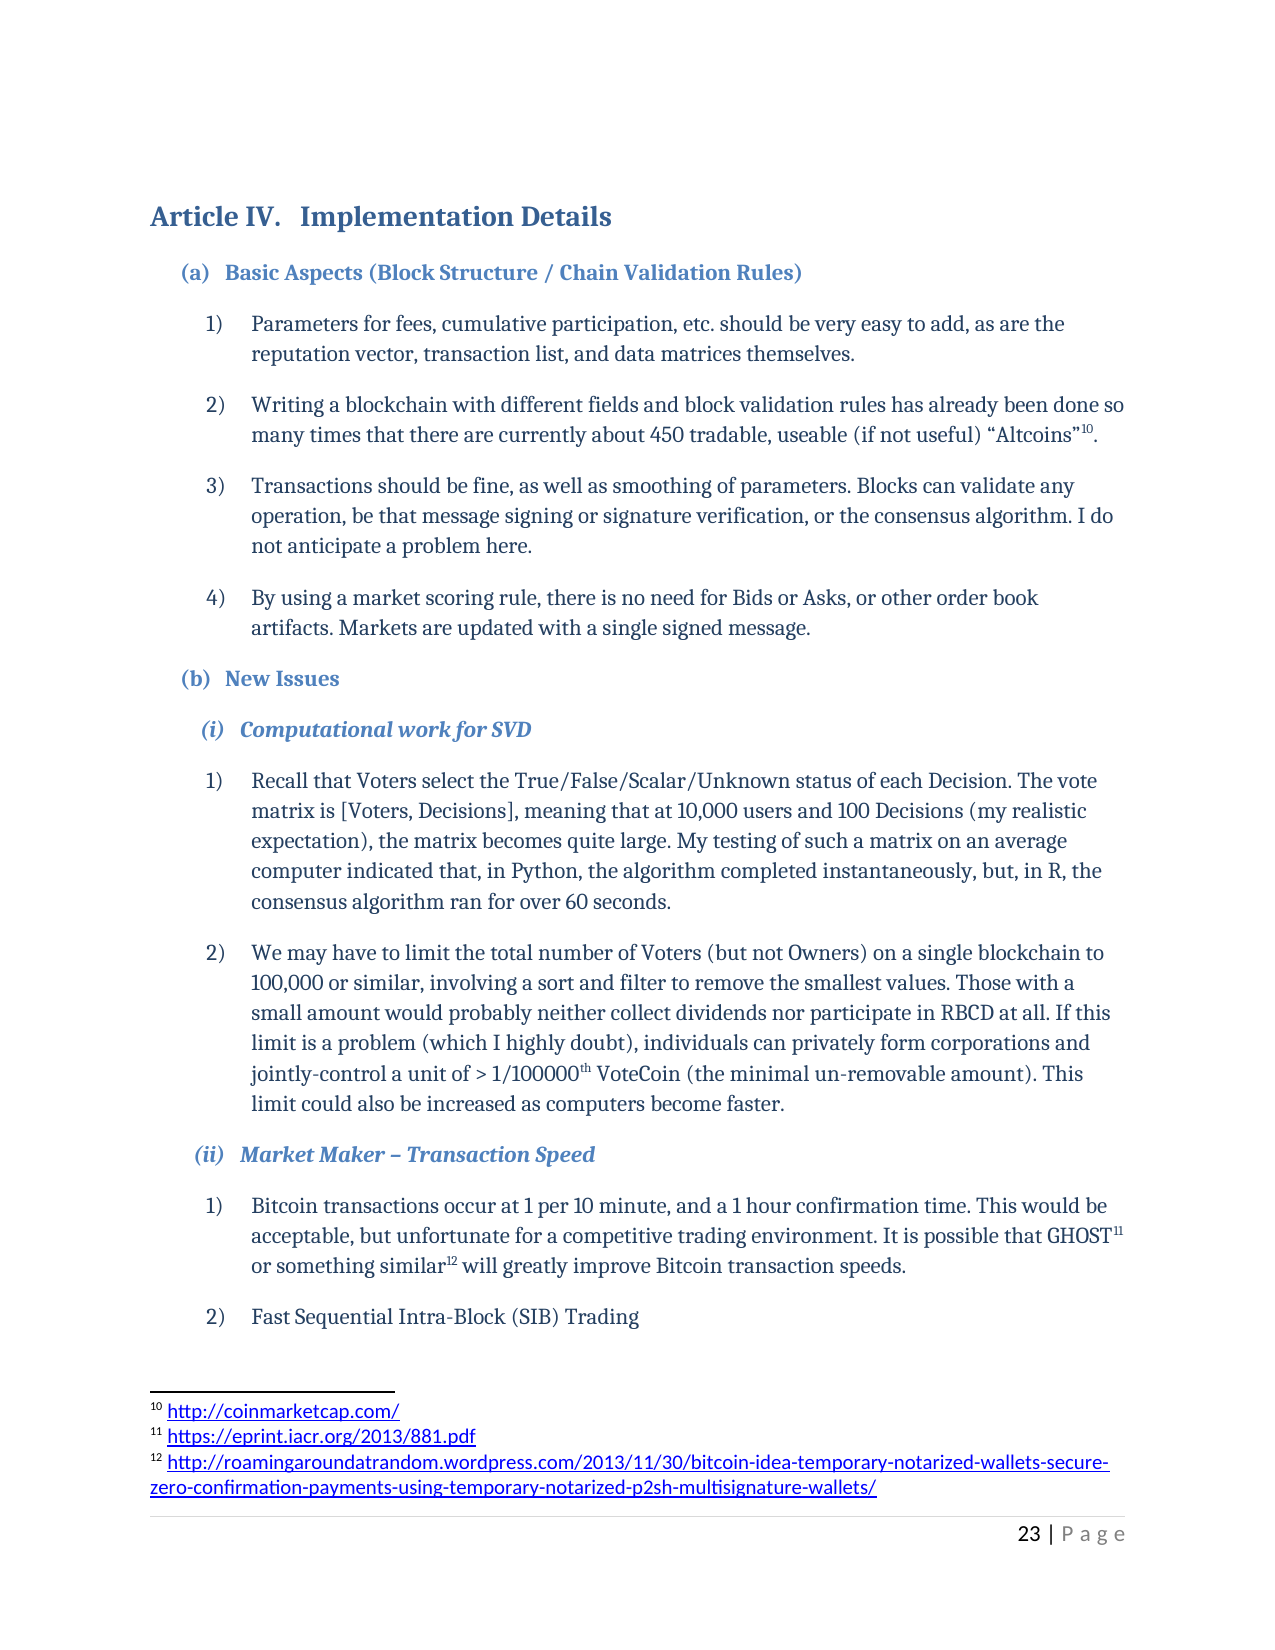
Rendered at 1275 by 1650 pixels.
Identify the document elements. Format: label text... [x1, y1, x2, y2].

subtitle We may have to limit the total number of Voters (but not Owners) on a single blockchain to 100,000 or similar, involving a sort and filter to remove the smallest values. Those with a small amount would probably neither collect dividends nor participate in RBCD at all. If this limit is a problem (which I highly doubt), individuals can privately form corporations and jointly-control a unit of > 1/100000th VoteCoin (the minimal un-removable amount). This limit could also be increased as computers become faster. [206, 939, 1125, 1117]
subtitle Bitcoin transactions occur at 1 per 10 minute, and a 1 hour confirmation time. This would be acceptable, but unfortunate for a competitive trading environment. It is possible that GHOST or something similar will greatly improve Bitcoin transaction speeds. [206, 1193, 1125, 1279]
subtitle Basic Aspects (Block Structure / Chain Validation Rules) [180, 259, 1125, 286]
subtitle New Issues [180, 666, 1125, 692]
subtitle Computational work for SVD [225, 717, 1125, 743]
subtitle Implementation Details [150, 200, 1125, 233]
subtitle Fast Sequential Intra-Block (SIB) Trading [206, 1304, 1125, 1331]
subtitle Writing a blockchain with different fields and block validation rules has already been done so many times that there are currently about 450 tradable, useable (if not useful) “Altcoins”. [206, 392, 1125, 448]
subtitle Recall that Voters select the True/False/Scalar/Unknown status of each Decision. The vote matrix is [Voters, Decisions], meaning that at 10,000 users and 100 Decisions (my realistic expectation), the matrix becomes quite large. My testing of such a matrix on an average computer indicated that, in Python, the algorithm completed instantaneously, but, in R, the consensus algorithm ran for over 60 seconds. [206, 768, 1125, 915]
subtitle Market Maker – Transaction Speed [225, 1142, 1125, 1168]
subtitle Transactions should be fine, as well as smoothing of parameters. Blocks can validate any operation, be that message signing or signature verification, or the consensus algorithm. I do not anticipate a problem here. [206, 473, 1125, 560]
subtitle By using a market scoring rule, there is no need for Bids or Asks, or other order book artifacts. Markets are updated with a single signed message. [206, 584, 1125, 641]
subtitle Parameters for fees, cumulative participation, etc. should be very easy to add, as are the reputation vector, transaction list, and data matrices themselves. [206, 310, 1125, 367]
